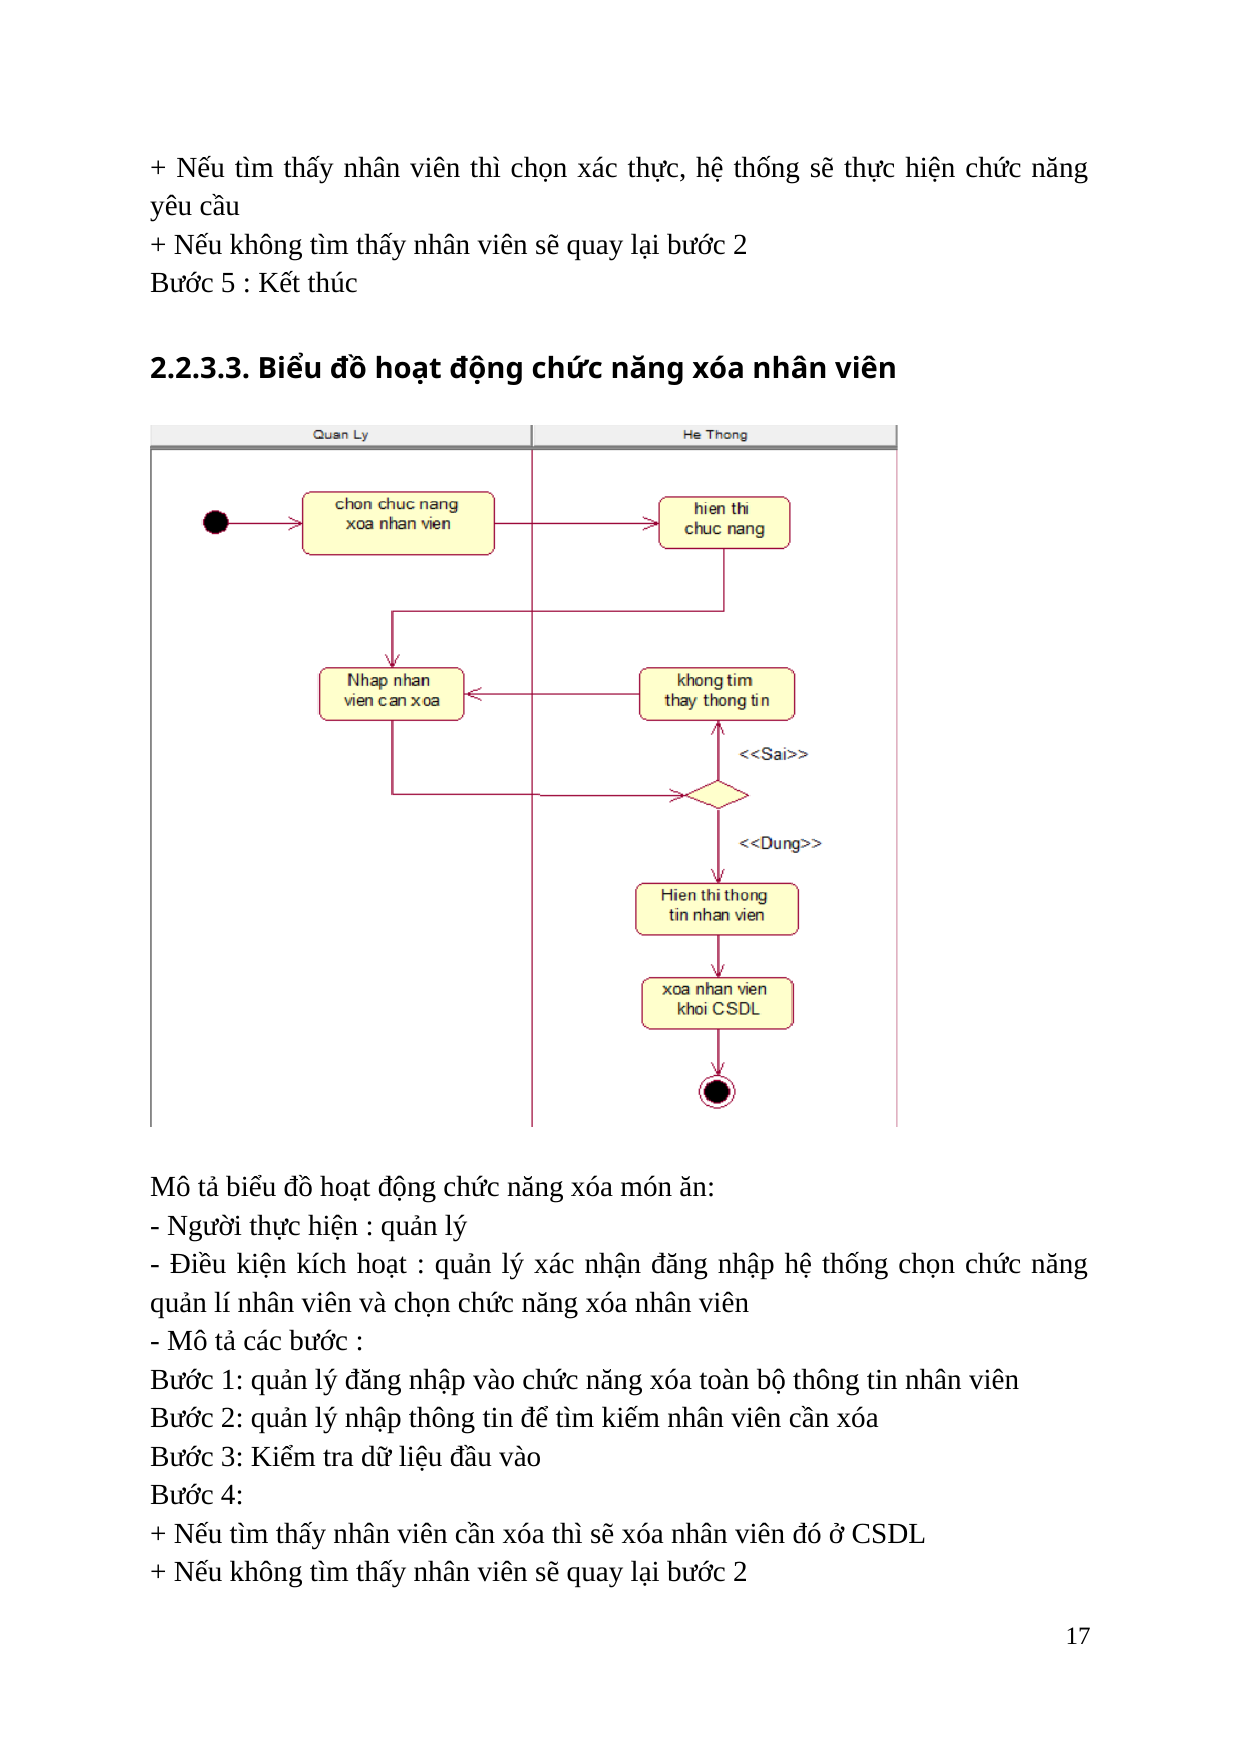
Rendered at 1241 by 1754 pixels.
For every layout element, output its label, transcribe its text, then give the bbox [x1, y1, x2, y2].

text - Điều kiện kích hoạt : quản lý xác nhận đăng nhập hệ thống chọn chức năng quản lí nhân viên và chọn chức năng xóa nhân viên [150, 1246, 1090, 1318]
text Bước 1: quản lý đăng nhập vào chức năng xóa toàn bộ thông tin nhân viên [150, 1362, 1090, 1395]
text Bước 4: [150, 1477, 1090, 1511]
text Bước 5 : Kết thúc [150, 266, 1090, 299]
text + Nếu không tìm thấy nhân viên sẽ quay lại bước 2 [150, 227, 1090, 261]
text - Mô tả các bước : [150, 1323, 1090, 1357]
text Bước 2: quản lý nhập thông tin để tìm kiếm nhân viên cần xóa [150, 1400, 1090, 1434]
picture [150, 425, 898, 1127]
text + Nếu tìm thấy nhân viên thì chọn xác thực, hệ thống sẽ thực hiện chức năng yêu cầu [150, 150, 1090, 222]
subtitle 2.2.3.3. Biểu đồ hoạt động chức năng xóa nhân viên [150, 347, 1090, 387]
text Bước 3: Kiểm tra dữ liệu đầu vào [150, 1439, 1090, 1472]
text + Nếu không tìm thấy nhân viên sẽ quay lại bước 2 [150, 1554, 1090, 1588]
text - Người thực hiện : quản lý [150, 1208, 1090, 1241]
text + Nếu tìm thấy nhân viên cần xóa thì sẽ xóa nhân viên đó ở CSDL [150, 1516, 1090, 1549]
text Mô tả biểu đồ hoạt động chức năng xóa món ăn: [150, 1169, 1090, 1203]
